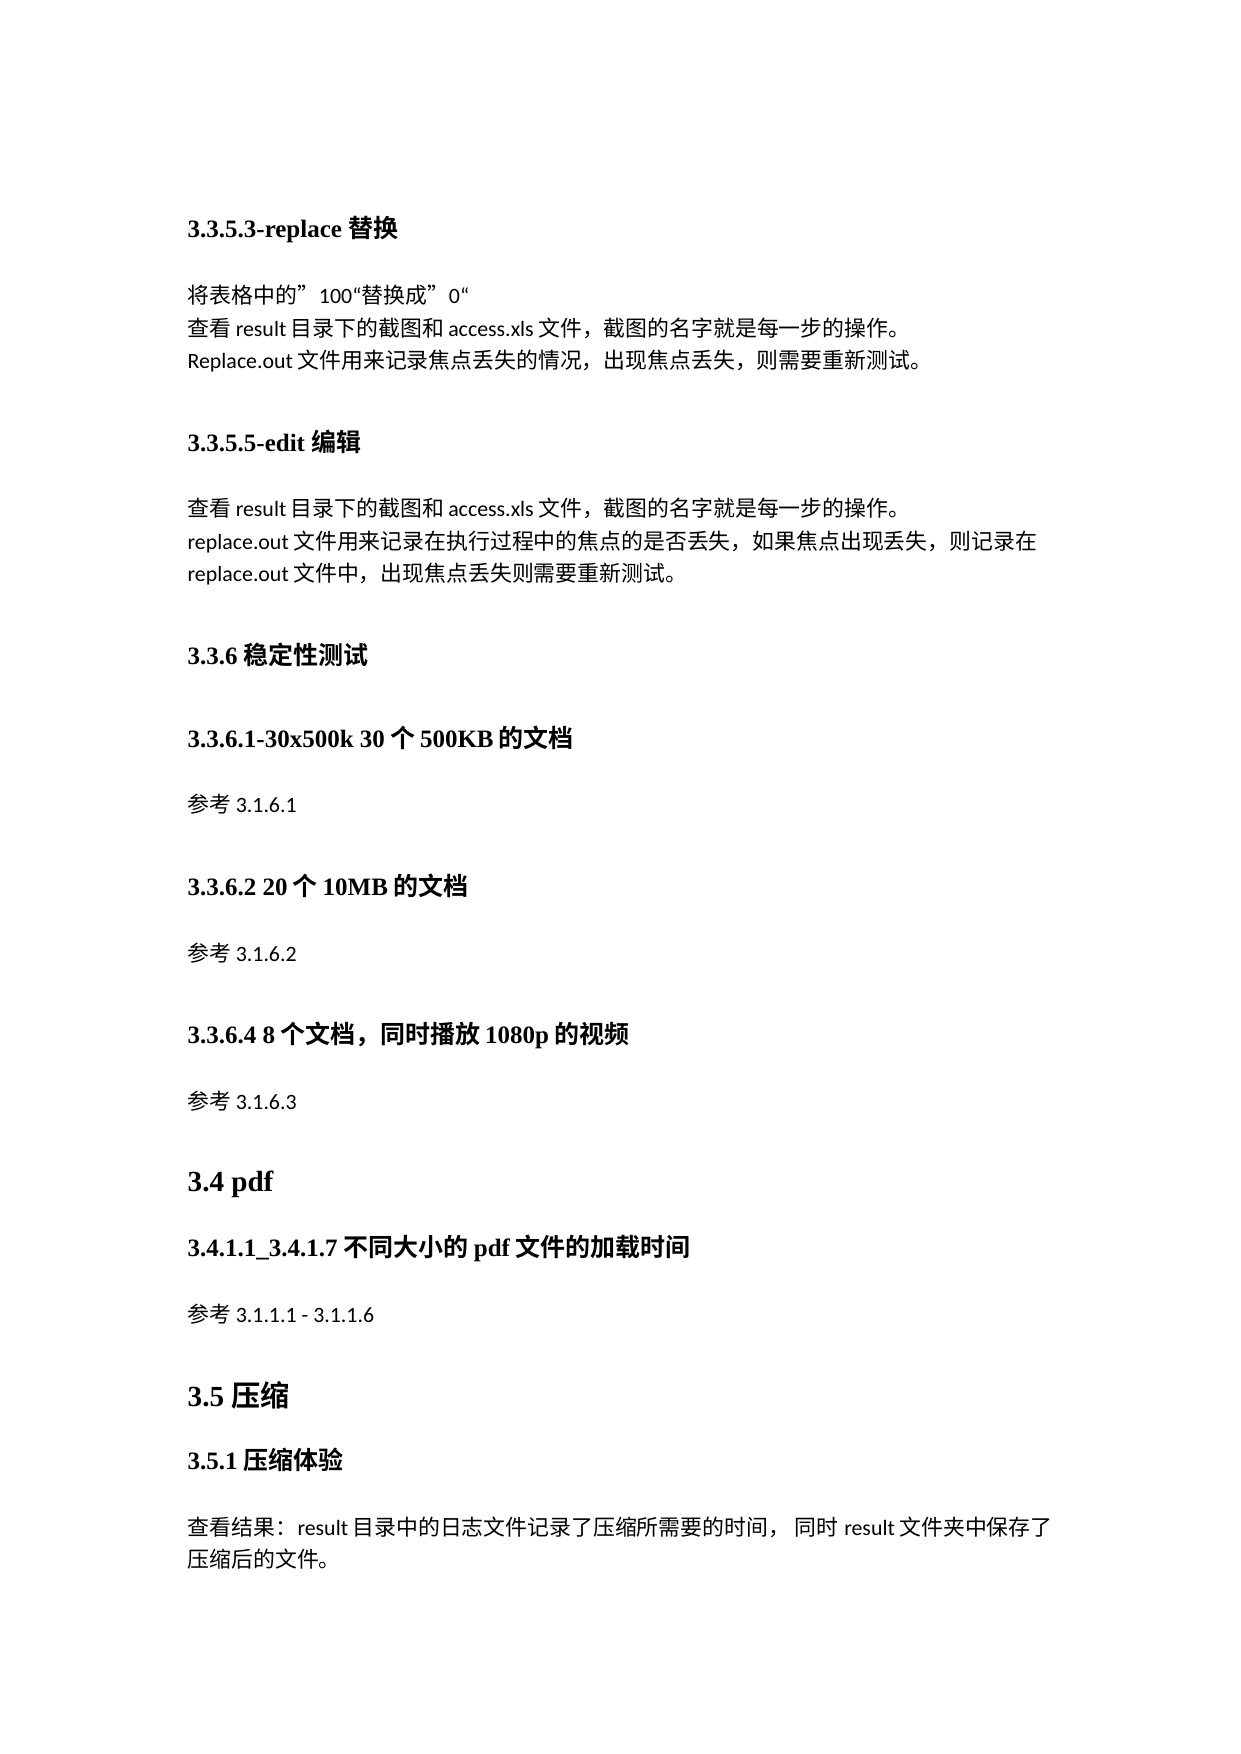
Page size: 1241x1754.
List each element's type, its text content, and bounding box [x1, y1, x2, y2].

text 3.3.6.2 20个10MB的文档 [187, 852, 1053, 917]
text 查看结果：result目录中的日志文件记录了压缩所需要的时间， 同时result文件夹中保存了压缩后的文件。 [187, 1509, 1053, 1574]
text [187, 491, 1053, 523]
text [187, 310, 1053, 343]
text 3.3.5.3-replace 替换 [187, 194, 1053, 259]
text 参考3.1.1.1 - 3.1.1.6 [187, 1296, 1053, 1329]
text 3.3.6 稳定性测试 [187, 621, 1053, 686]
text Replace.out文件用来记录焦点丢失的情况，出现焦点丢失，则需要重新测试。 [187, 343, 1053, 375]
text 3.5 压缩 [187, 1361, 1053, 1426]
text 参考3.1.6.2 [187, 935, 1053, 968]
text 3.5.1 压缩体验 [187, 1426, 1053, 1491]
text 参考3.1.6.1 [187, 787, 1053, 819]
text replace.out文件用来记录在执行过程中的焦点的是否丢失，如果焦点出现丢失，则记录在replace.out文件中，出现焦点丢失则需要重新测试。 [187, 523, 1053, 588]
text 3.4 pdf [187, 1148, 1053, 1213]
text 3.3.5.5-edit 编辑 [187, 408, 1053, 473]
text 参考3.1.6.3 [187, 1083, 1053, 1116]
text 3.3.6.4 8个文档，同时播放1080p的视频 [187, 1000, 1053, 1065]
text 3.3.6.1-30x500k 30个500KB的文档 [187, 704, 1053, 769]
text 3.4.1.1_3.4.1.7 不同大小的pdf文件的加载时间 [187, 1213, 1053, 1278]
text 将表格中的”100“替换成”0“ [187, 278, 1053, 310]
